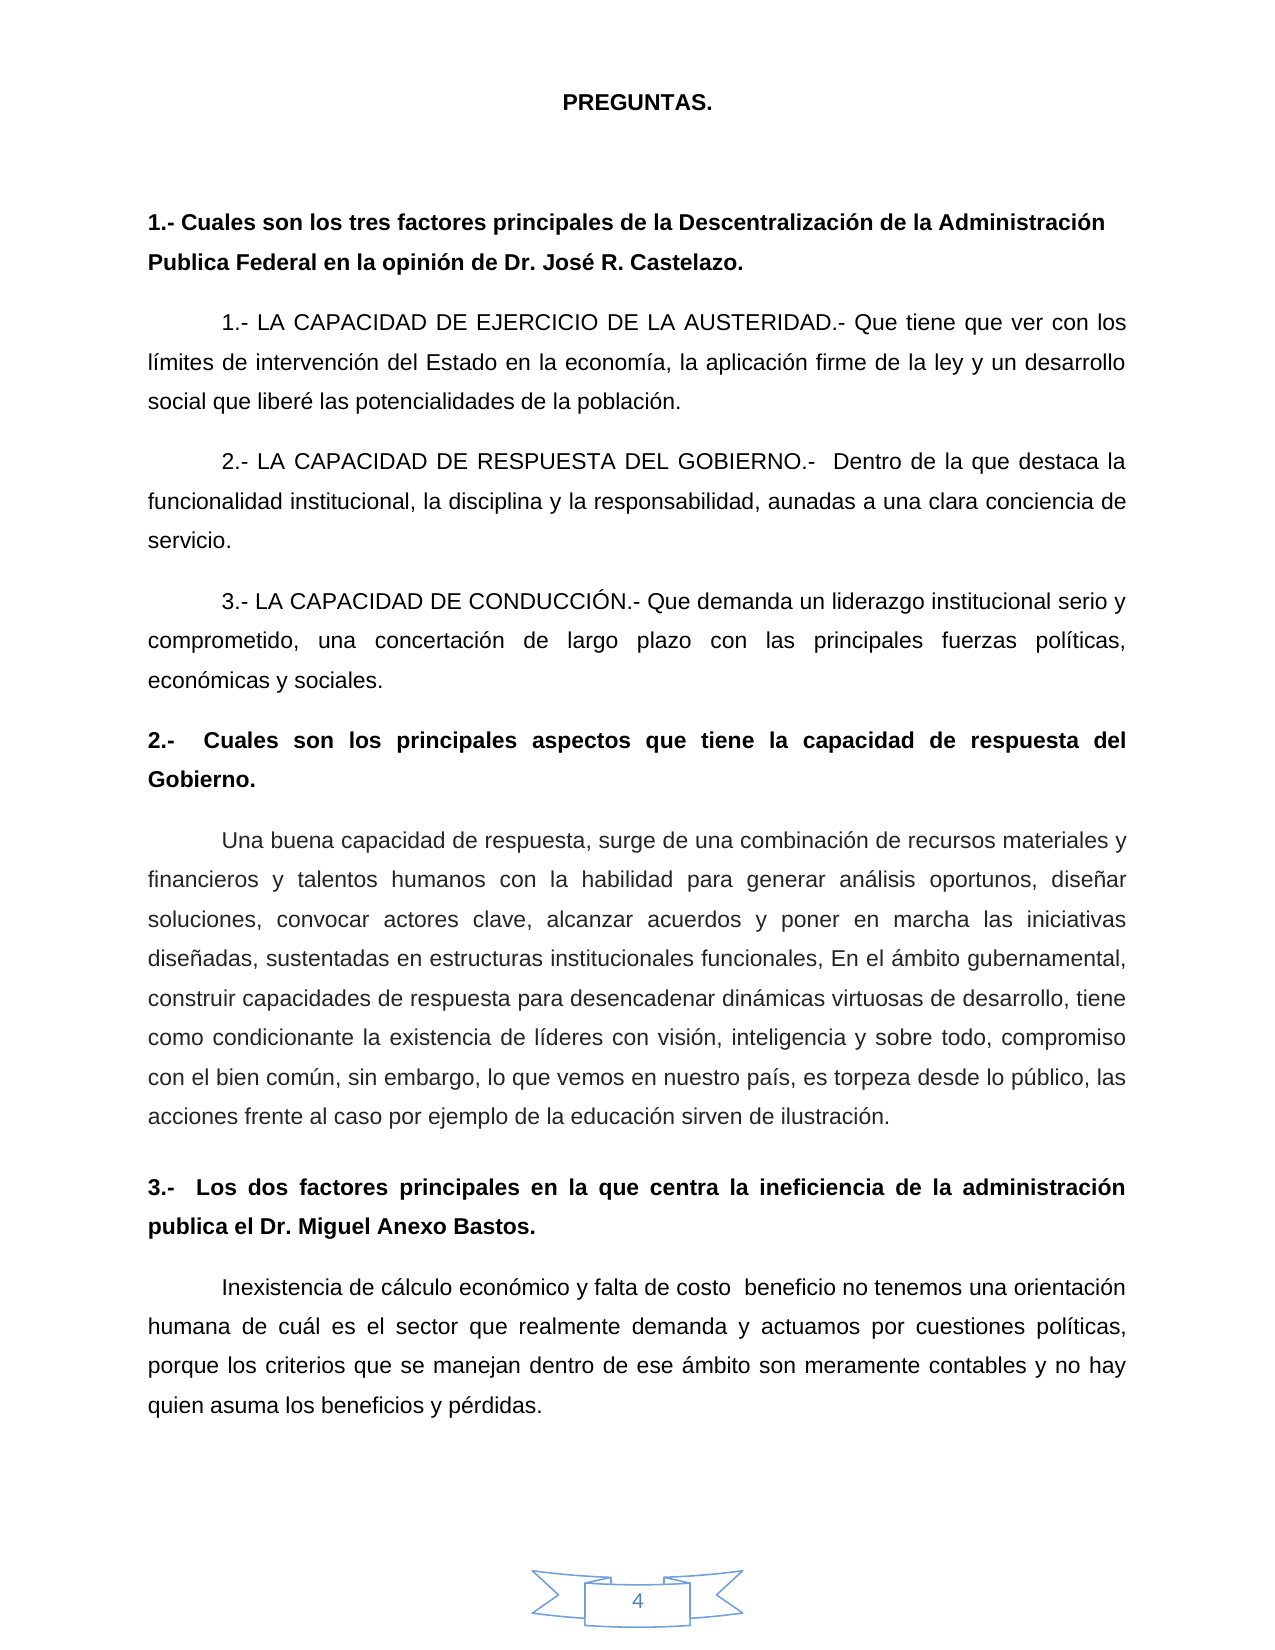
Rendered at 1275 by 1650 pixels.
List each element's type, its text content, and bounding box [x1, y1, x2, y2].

text Inexistencia de cálculo económico y falta de costo beneficio no tenemos una orientación humana de cuál es el sector que realmente demanda y actuamos por cuestiones políticas, porque los criterios que se manejan dentro de ese ámbito son meramente contables y no hay quien asuma los beneficios y pérdidas. [148, 1273, 1127, 1418]
text 3.- Los dos factores principales en la que centra la ineficiencia de la administración publica el Dr. Miguel Anexo Bastos. [148, 1174, 1127, 1239]
text 1.- Cuales son los tres factores principales de la Descentralización de la Administración Publica Federal en la opinión de Dr. José R. Castelazo. [148, 209, 1127, 275]
text PREGUNTAS. [148, 89, 1127, 115]
text 2.- Cuales son los principales aspectos que tiene la capacidad de respuesta del Gobierno. [148, 727, 1127, 793]
text 2.- LA CAPACIDAD DE RESPUESTA DEL GOBIERNO.- Dentro de la que destaca la funcionalidad institucional, la disciplina y la responsabilidad, aunadas a una clara conciencia de servicio. [148, 448, 1127, 554]
text 1.- LA CAPACIDAD DE EJERCICIO DE LA AUSTERIDAD.- Que tiene que ver con los límites de intervención del Estado en la economía, la aplicación firme de la ley y un desarrollo social que liberé las potencialidades de la población. [148, 309, 1127, 414]
text 3.- LA CAPACIDAD DE CONDUCCIÓN.- Que demanda un liderazgo institucional serio y comprometido, una concertación de largo plazo con las principales fuerzas políticas, económicas y sociales. [148, 588, 1127, 693]
text Una buena capacidad de respuesta, surge de una combinación de recursos materiales y financieros y talentos humanos con la habilidad para generar análisis oportunos, diseñar soluciones, convocar actores clave, alcanzar acuerdos y poner en marcha las iniciativas diseñadas, sustentadas en estructuras institucionales funcionales, En el ámbito gubernamental, construir capacidades de respuesta para desencadenar dinámicas virtuosas de desarrollo, tiene como condicionante la existencia de líderes con visión, inteligencia y sobre todo, compromiso con el bien común, sin embargo, lo que vemos en nuestro país, es torpeza desde lo público, las acciones frente al caso por ejemplo de la educación sirven de ilustración. [148, 827, 1127, 1129]
